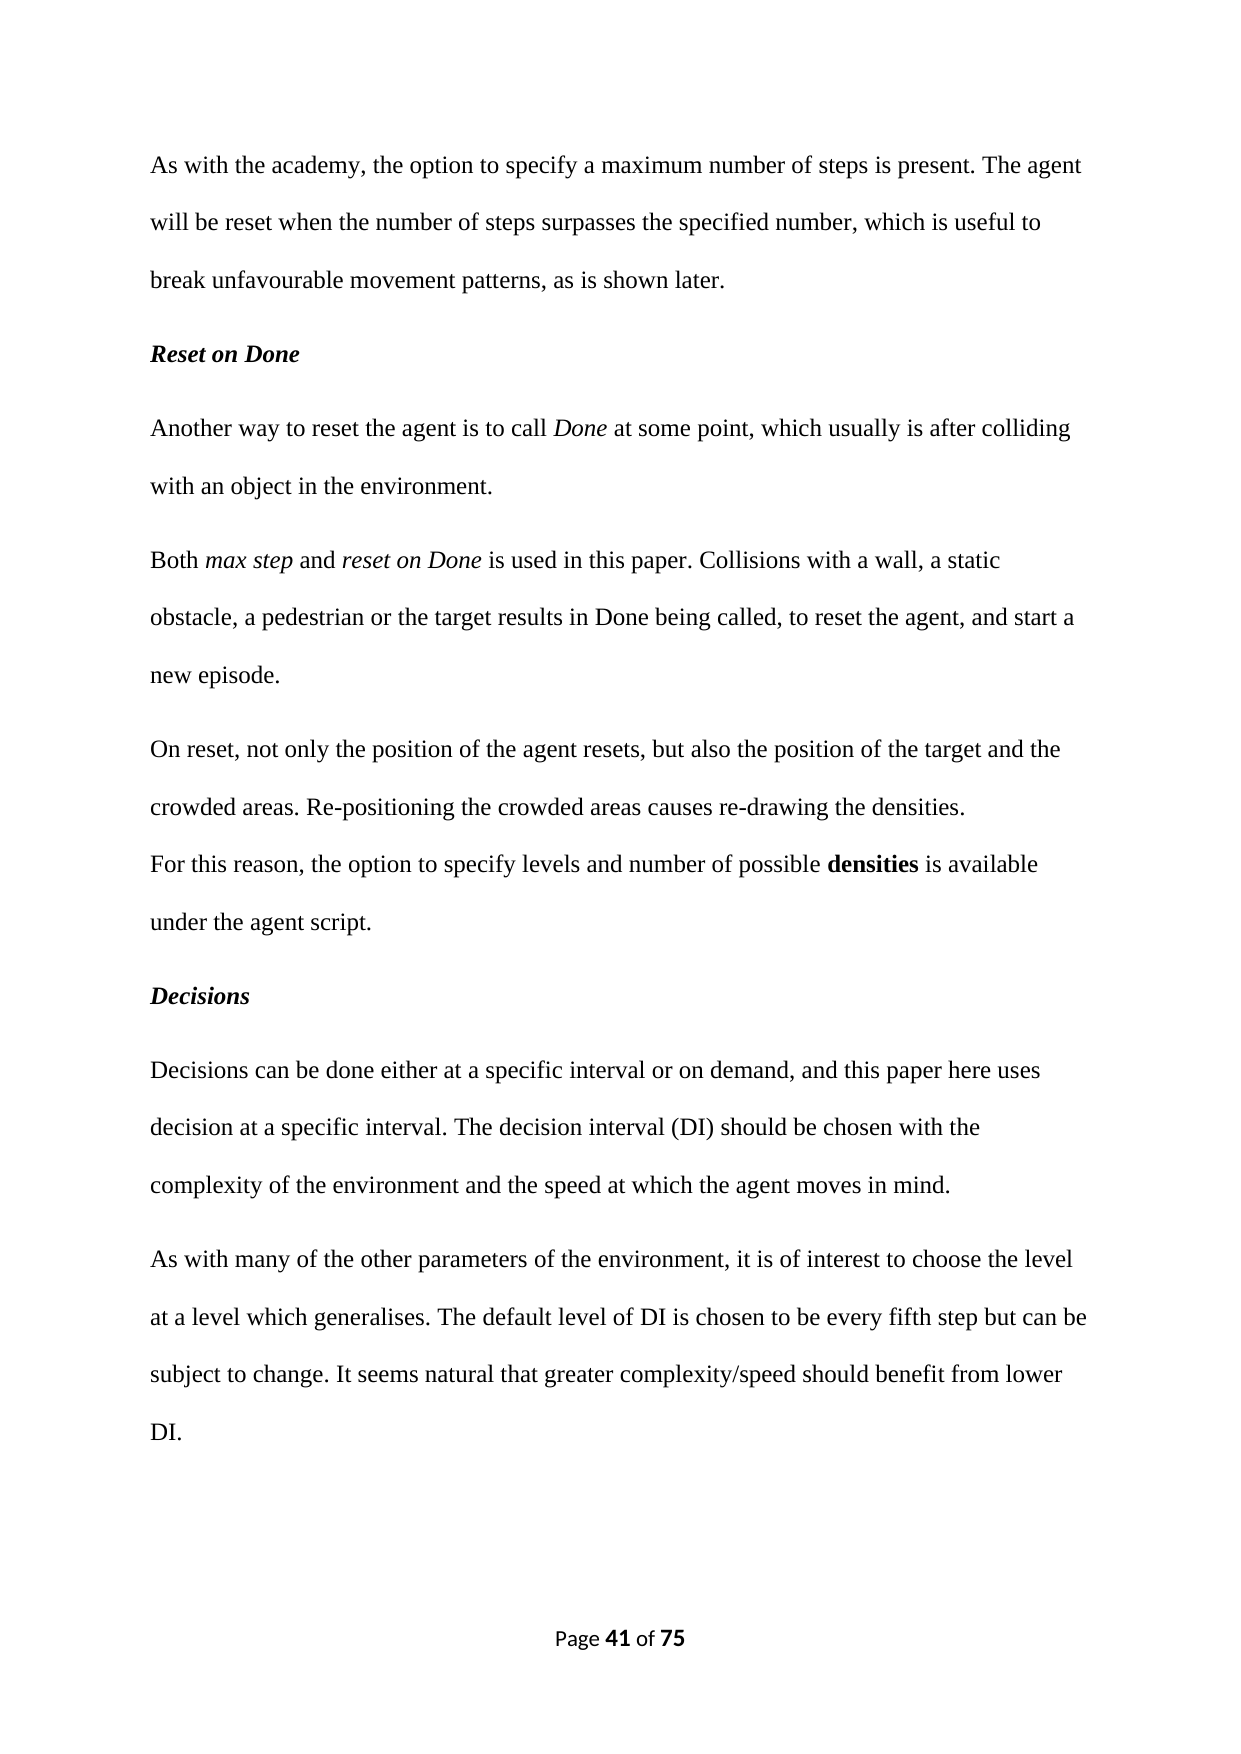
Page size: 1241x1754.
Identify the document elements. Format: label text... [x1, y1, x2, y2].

text As with the academy, the option to specify a maximum number of steps is present. The agent will be reset when the number of steps surpasses the specified number, which is useful to break unfavourable movement patterns, as is shown later. [150, 150, 1090, 294]
text Decisions can be done either at a specific interval or on demand, and this paper here uses decision at a specific interval. The decision interval (DI) should be chosen with the complexity of the environment and the speed at which the agent moves in mind. [150, 1055, 1090, 1199]
text Decisions [150, 981, 1090, 1009]
text Both max step and reset on Done is used in this paper. Collisions with a wall, a static obstacle, a pedestrian or the target results in Done being called, to reset the agent, and start a new episode. [150, 545, 1090, 689]
text On reset, not only the position of the agent resets, but also the position of the target and the crowded areas. Re-positioning the crowded areas causes re-drawing the densities. For this reason, the option to specify levels and number of possible densities is available under the agent script. [150, 734, 1090, 935]
text Reset on Done [150, 339, 1090, 368]
text As with many of the other parameters of the environment, it is of interest to choose the level at a level which generalises. The default level of DI is chosen to be every fifth step but can be subject to change. It seems natural that greater complexity/speed should benefit from lower DI. [150, 1244, 1090, 1445]
text Another way to reset the agent is to call Done at some point, which usually is after colliding with an object in the environment. [150, 413, 1090, 499]
